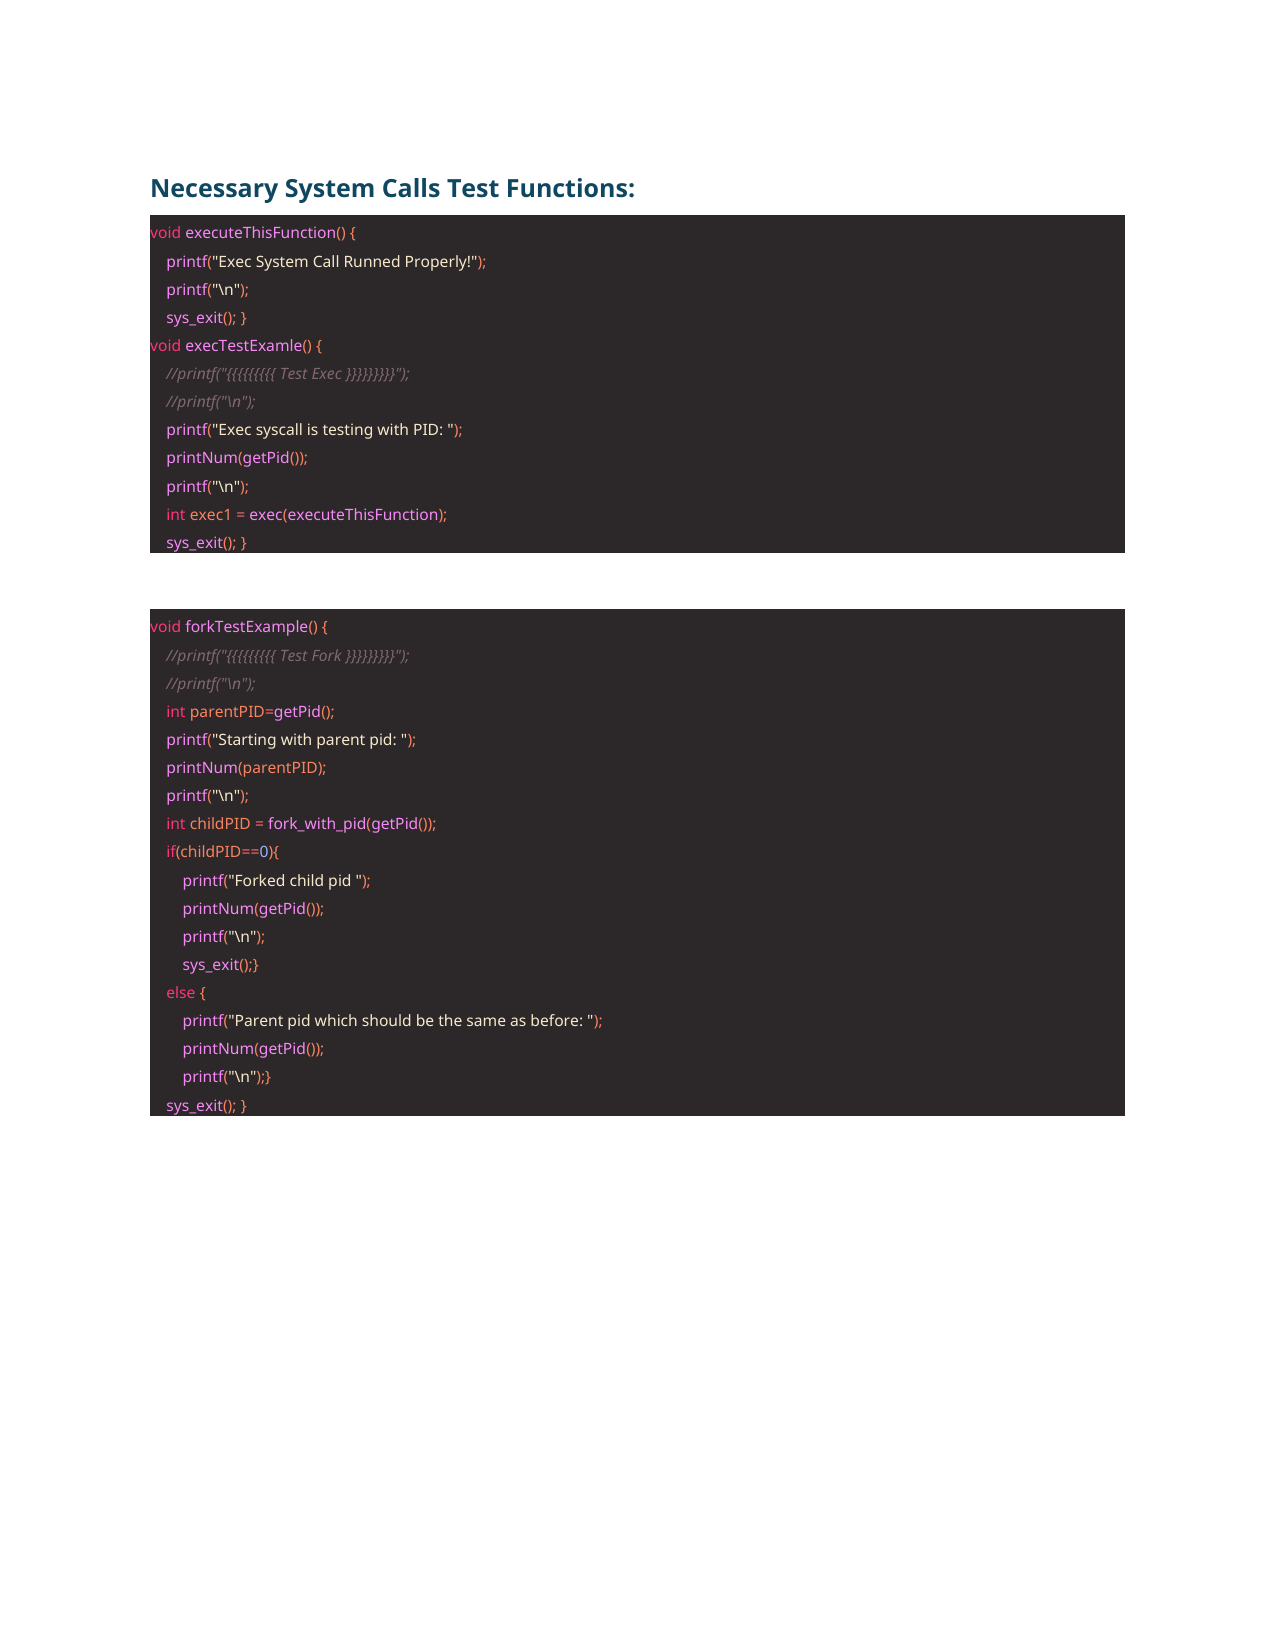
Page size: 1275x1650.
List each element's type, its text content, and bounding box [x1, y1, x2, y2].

text printf("Forked child pid "); [150, 862, 1125, 891]
text int exec1 = exec(executeThisFunction); [150, 497, 1125, 525]
text printf("Starting with parent pid: "); [150, 722, 1125, 750]
text printf("\n"); [150, 468, 1125, 497]
text printNum(getPid()); [150, 440, 1125, 468]
text printNum(getPid()); [150, 1031, 1125, 1059]
text void forkTestExample() { [150, 609, 1125, 637]
text printNum(getPid()); [150, 891, 1125, 919]
text sys_exit(); } [150, 525, 1125, 553]
text printf("Parent pid which should be the same as before: "); [150, 1003, 1125, 1031]
text void execTestExamle() { [150, 328, 1125, 356]
text void executeThisFunction() { [150, 215, 1125, 243]
text printf("\n"); [150, 919, 1125, 947]
text //printf("{{{{{{{{{ Test Exec }}}}}}}}}"); [150, 356, 1125, 384]
text printf("\n"); [150, 778, 1125, 806]
text int parentPID=getPid(); [150, 694, 1125, 722]
text //printf("{{{{{{{{{ Test Fork }}}}}}}}}"); [150, 637, 1125, 666]
text int childPID = fork_with_pid(getPid()); [150, 806, 1125, 834]
text else { [150, 975, 1125, 1003]
text printf("\n");} [150, 1059, 1125, 1087]
subtitle Necessary System Calls Test Functions: [150, 171, 1125, 205]
text sys_exit(); } [150, 300, 1125, 328]
text printf("Exec syscall is testing with PID: "); [150, 412, 1125, 440]
text sys_exit(); } [150, 1087, 1125, 1116]
text printf("Exec System Call Runned Properly!"); [150, 243, 1125, 272]
text if(childPID==0){ [150, 834, 1125, 862]
text //printf("\n"); [150, 666, 1125, 694]
text //printf("\n"); [150, 384, 1125, 412]
text printNum(parentPID); [150, 750, 1125, 778]
text printf("\n"); [150, 272, 1125, 300]
text sys_exit();} [150, 947, 1125, 975]
